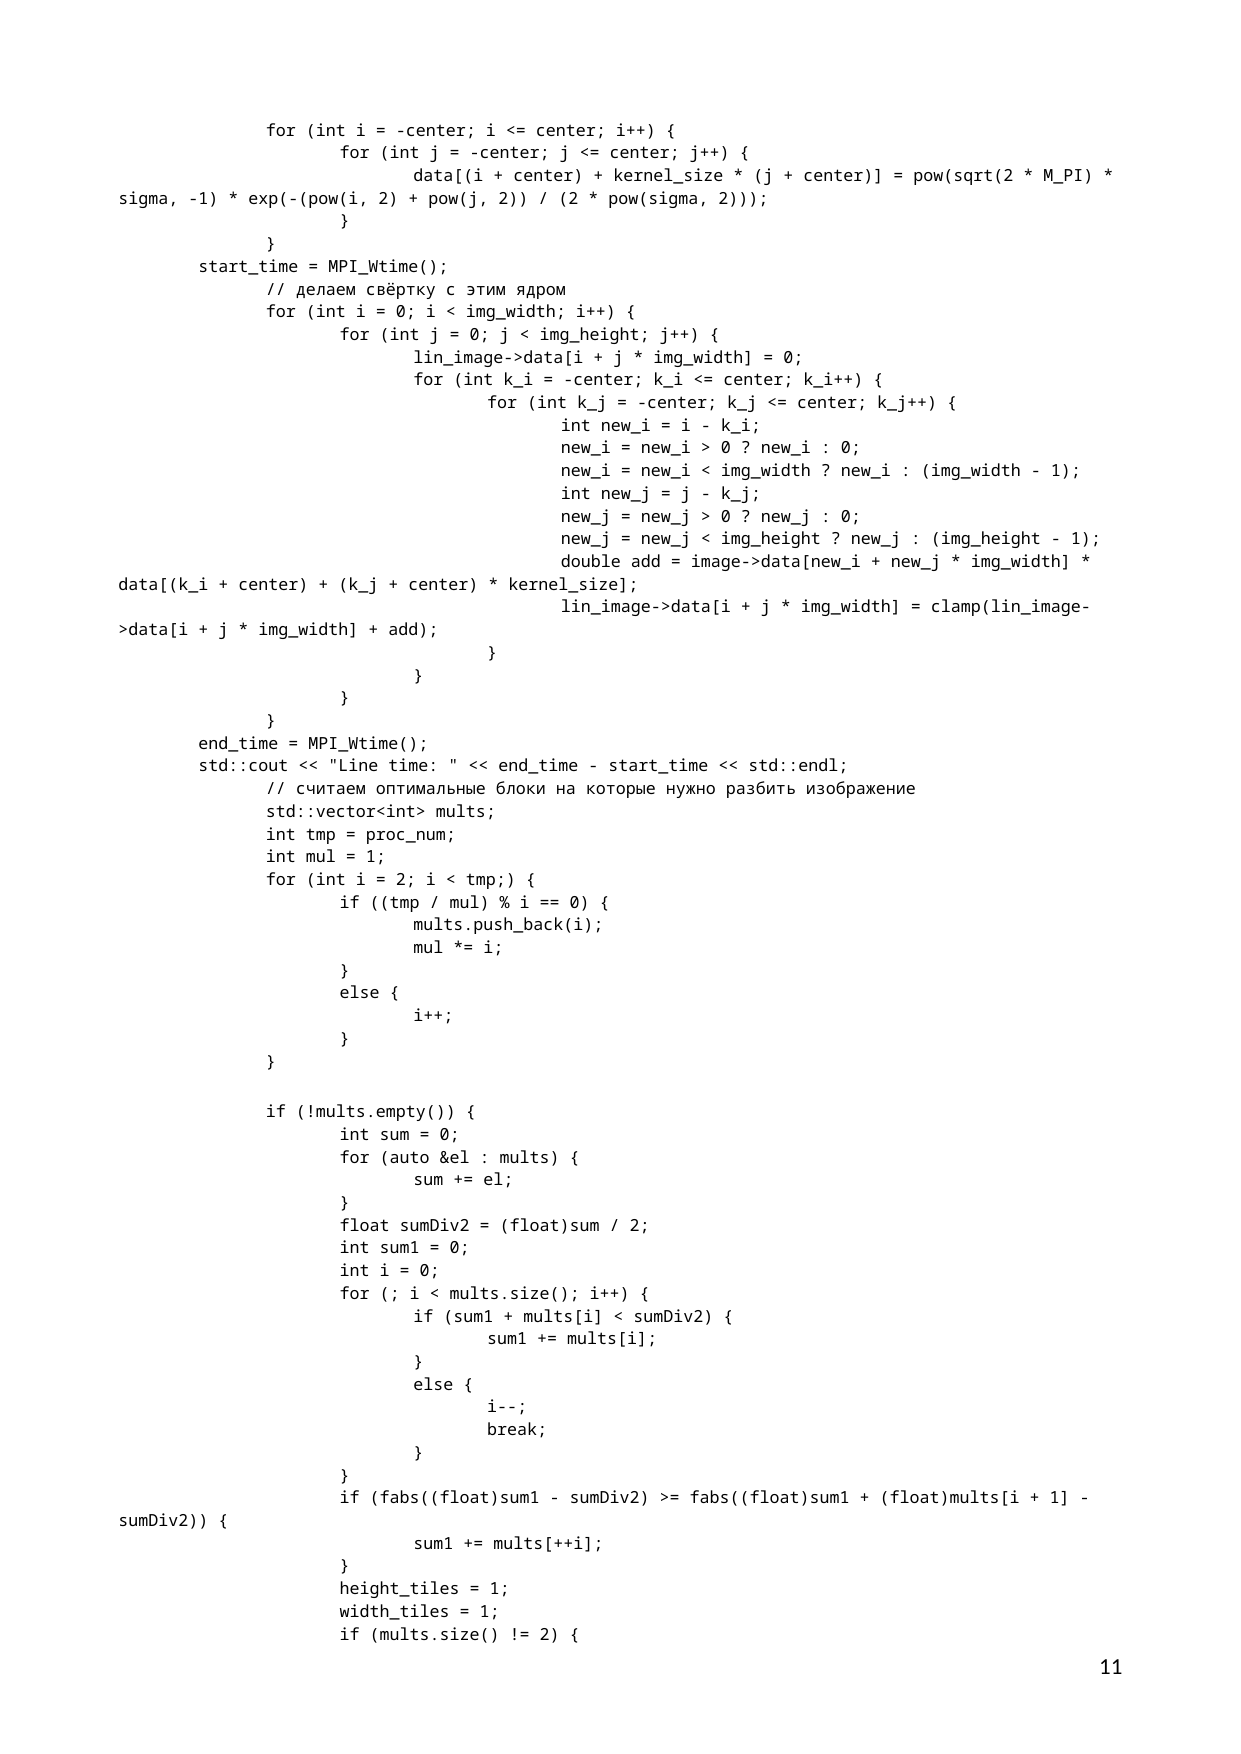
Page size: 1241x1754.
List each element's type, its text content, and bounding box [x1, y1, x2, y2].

text } [118, 1554, 1122, 1577]
text for (int k_i = -center; k_i <= center; k_i++) { [118, 368, 1122, 391]
text if (fabs((float)sum1 - sumDiv2) >= fabs((float)sum1 + (float)mults[i + 1] - sumDiv2)) { [118, 1486, 1122, 1531]
text mults.push_back(i); [118, 913, 1122, 936]
text for (auto &el : mults) { [118, 1145, 1122, 1168]
text } [118, 640, 1122, 663]
text float sumDiv2 = (float)sum / 2; [118, 1213, 1122, 1236]
text for (int i = -center; i <= center; i++) { [118, 118, 1122, 141]
text start_time = MPI_Wtime(); [118, 254, 1122, 277]
text new_i = new_i > 0 ? new_i : 0; [118, 436, 1122, 459]
text if (mults.size() != 2) { [118, 1622, 1122, 1645]
text } [118, 686, 1122, 708]
text int i = 0; [118, 1259, 1122, 1282]
text sum += el; [118, 1168, 1122, 1191]
text lin_image->data[i + j * img_width] = clamp(lin_image->data[i + j * img_width] + add); [118, 595, 1122, 640]
text for (int j = 0; j < img_height; j++) { [118, 322, 1122, 345]
text } [118, 209, 1122, 232]
text std::cout << "Line time: " << end_time - start_time << std::endl; [118, 754, 1122, 777]
text } [118, 708, 1122, 731]
text new_i = new_i < img_width ? new_i : (img_width - 1); [118, 459, 1122, 481]
text double add = image->data[new_i + new_j * img_width] * data[(k_i + center) + (k_j + center) * kernel_size]; [118, 549, 1122, 595]
text data[(i + center) + kernel_size * (j + center)] = pow(sqrt(2 * M_PI) * sigma, -1) * exp(-(pow(i, 2) + pow(j, 2)) / (2 * pow(sigma, 2))); [118, 163, 1122, 209]
text for (; i < mults.size(); i++) { [118, 1282, 1122, 1304]
text int sum = 0; [118, 1123, 1122, 1145]
text for (int k_j = -center; k_j <= center; k_j++) { [118, 391, 1122, 413]
text int new_i = i - k_i; [118, 413, 1122, 436]
text end_time = MPI_Wtime(); [118, 731, 1122, 754]
text lin_image->data[i + j * img_width] = 0; [118, 345, 1122, 368]
text int new_j = j - k_j; [118, 481, 1122, 504]
text break; [118, 1418, 1122, 1441]
text else { [118, 981, 1122, 1004]
text } [118, 1191, 1122, 1213]
text int tmp = proc_num; [118, 822, 1122, 845]
text mul *= i; [118, 936, 1122, 958]
text if (!mults.empty()) { [118, 1100, 1122, 1123]
text for (int j = -center; j <= center; j++) { [118, 141, 1122, 163]
text } [118, 958, 1122, 981]
text } [118, 1463, 1122, 1486]
text new_j = new_j < img_height ? new_j : (img_height - 1); [118, 527, 1122, 549]
text if ((tmp / mul) % i == 0) { [118, 890, 1122, 913]
text else { [118, 1372, 1122, 1395]
text int sum1 = 0; [118, 1236, 1122, 1259]
text for (int i = 0; i < img_width; i++) { [118, 300, 1122, 322]
text // считаем оптимальные блоки на которые нужно разбить изображение [118, 777, 1122, 799]
text i++; [118, 1004, 1122, 1026]
text } [118, 1049, 1122, 1072]
text if (sum1 + mults[i] < sumDiv2) { [118, 1304, 1122, 1327]
text } [118, 1350, 1122, 1372]
text width_tiles = 1; [118, 1599, 1122, 1622]
text std::vector<int> mults; [118, 799, 1122, 822]
text new_j = new_j > 0 ? new_j : 0; [118, 504, 1122, 527]
text } [118, 232, 1122, 254]
text height_tiles = 1; [118, 1577, 1122, 1599]
text // делаем свёртку с этим ядром [118, 277, 1122, 300]
text int mul = 1; [118, 845, 1122, 867]
text i--; [118, 1395, 1122, 1418]
text sum1 += mults[++i]; [118, 1531, 1122, 1554]
text } [118, 1026, 1122, 1049]
text sum1 += mults[i]; [118, 1327, 1122, 1350]
text } [118, 1441, 1122, 1463]
text for (int i = 2; i < tmp;) { [118, 867, 1122, 890]
text } [118, 663, 1122, 686]
